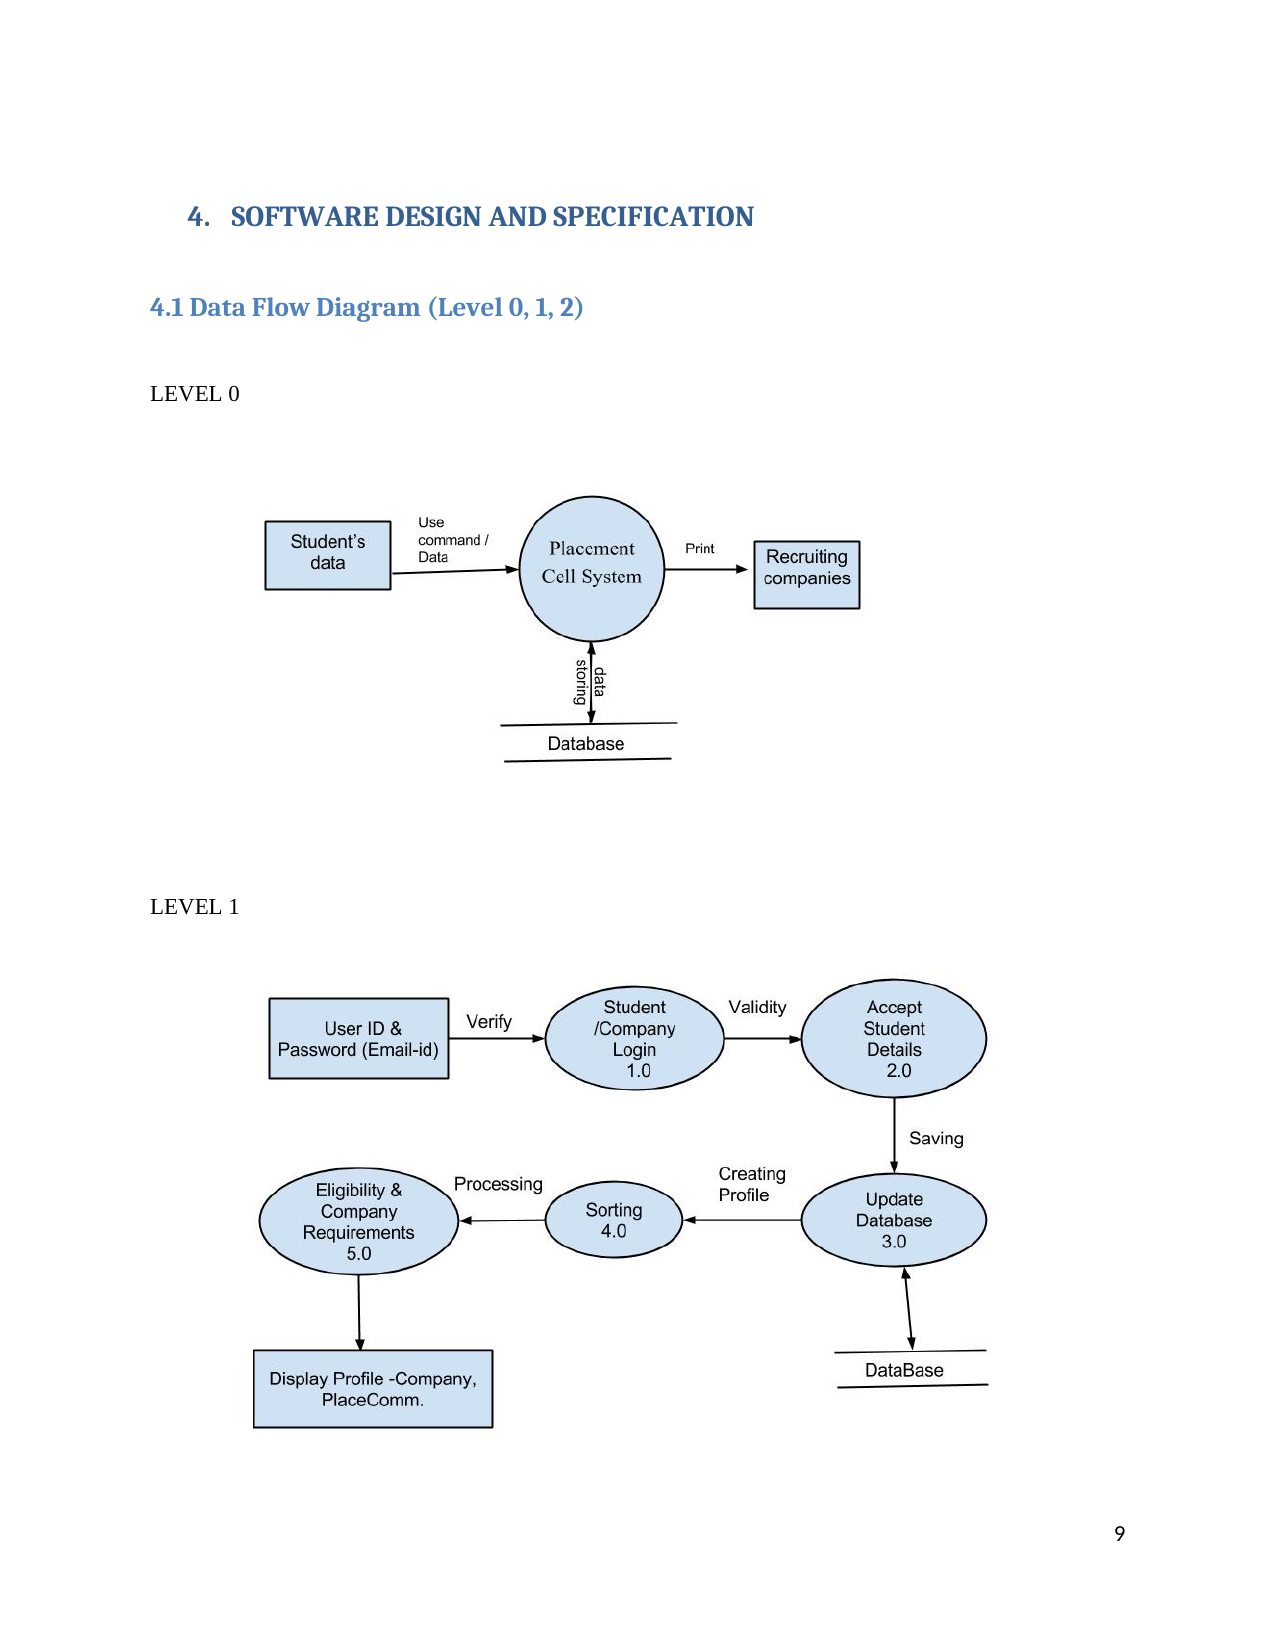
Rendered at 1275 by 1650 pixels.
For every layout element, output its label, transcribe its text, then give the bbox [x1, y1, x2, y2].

subtitle 4.1 Data Flow Diagram (Level 0, 1, 2) [150, 292, 1125, 323]
picture [253, 943, 1022, 1457]
subtitle SOFTWARE DESIGN AND SPECIFICATION [187, 200, 1125, 233]
text LEVEL 1 [150, 893, 1125, 919]
picture [215, 457, 909, 786]
text LEVEL 0 [150, 380, 1125, 407]
